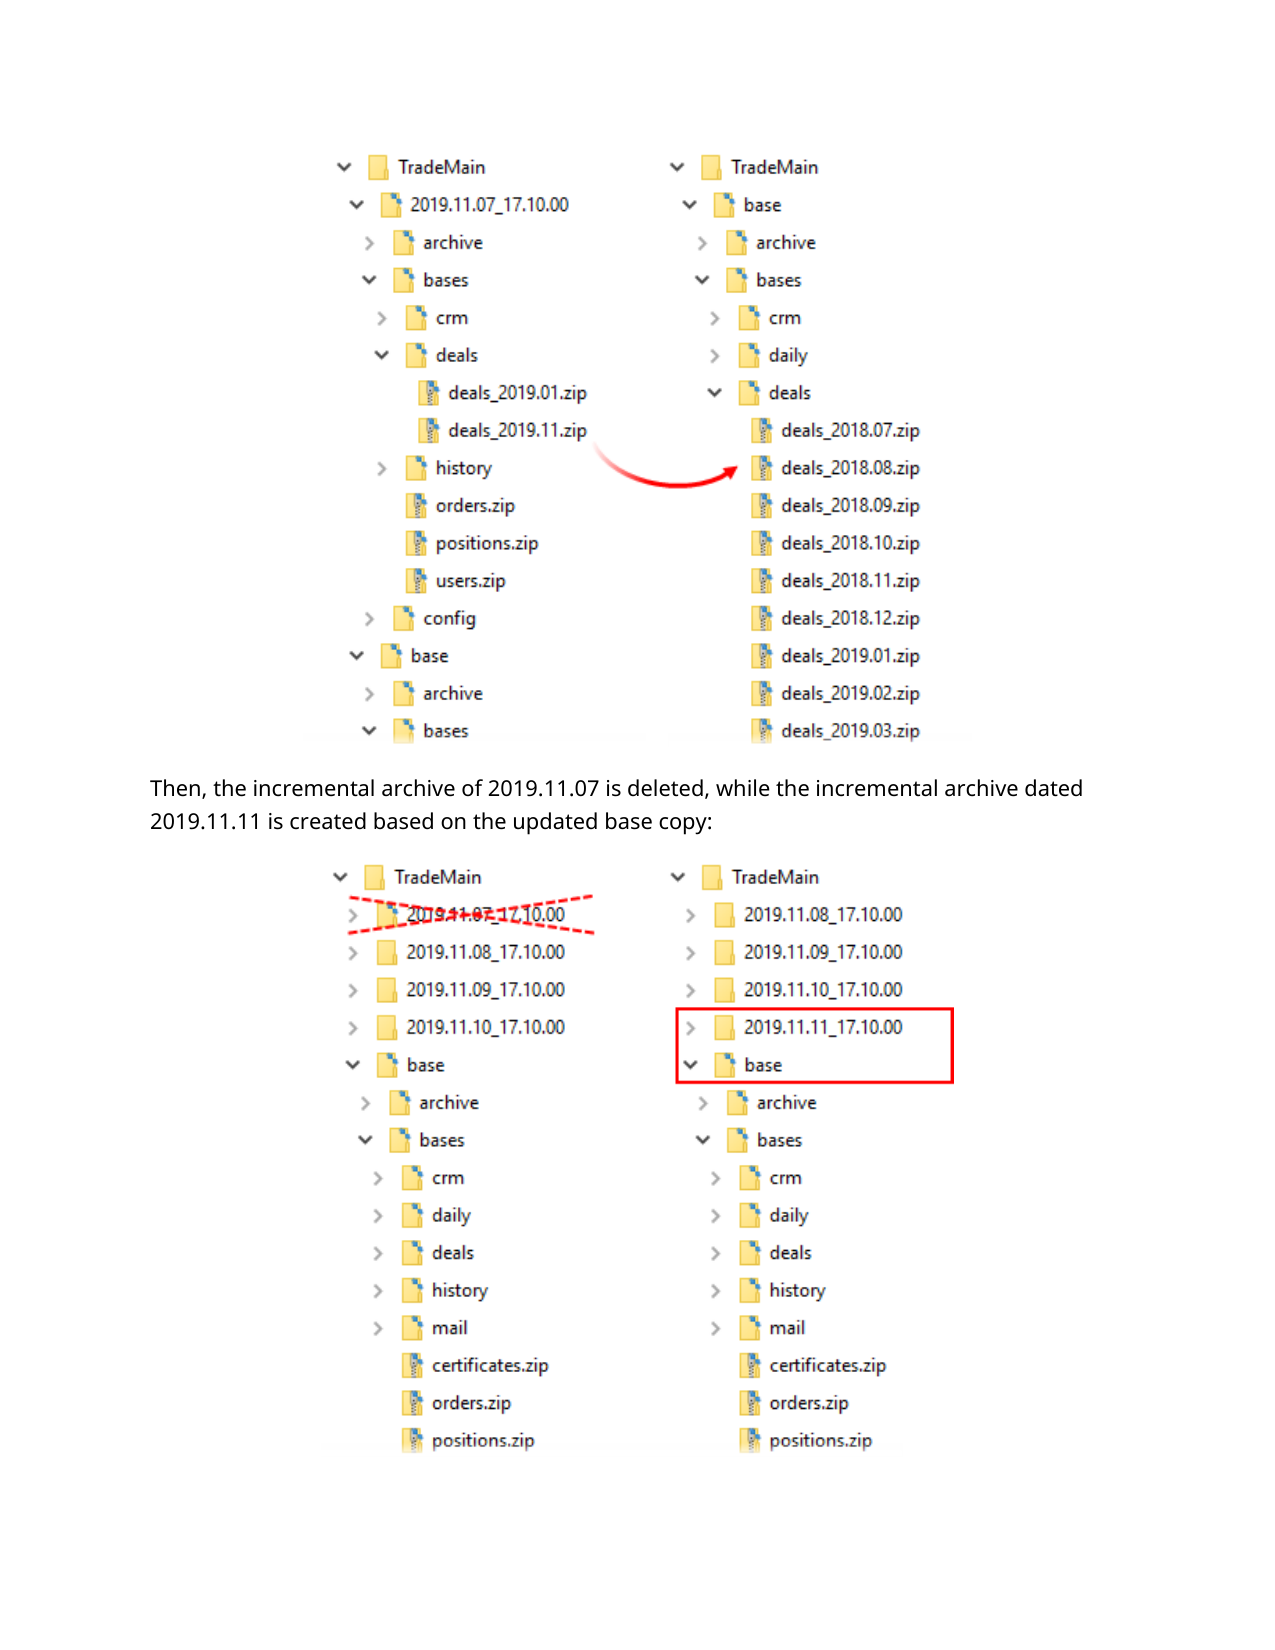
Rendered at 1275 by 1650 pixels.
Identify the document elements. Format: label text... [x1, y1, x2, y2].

picture [321, 859, 954, 1458]
text Then, the incremental archive of 2019.11.07 is deleted, while the incremental archive dated 2019.11.11 is created based on the updated base copy: [150, 770, 1125, 836]
picture [303, 150, 972, 747]
